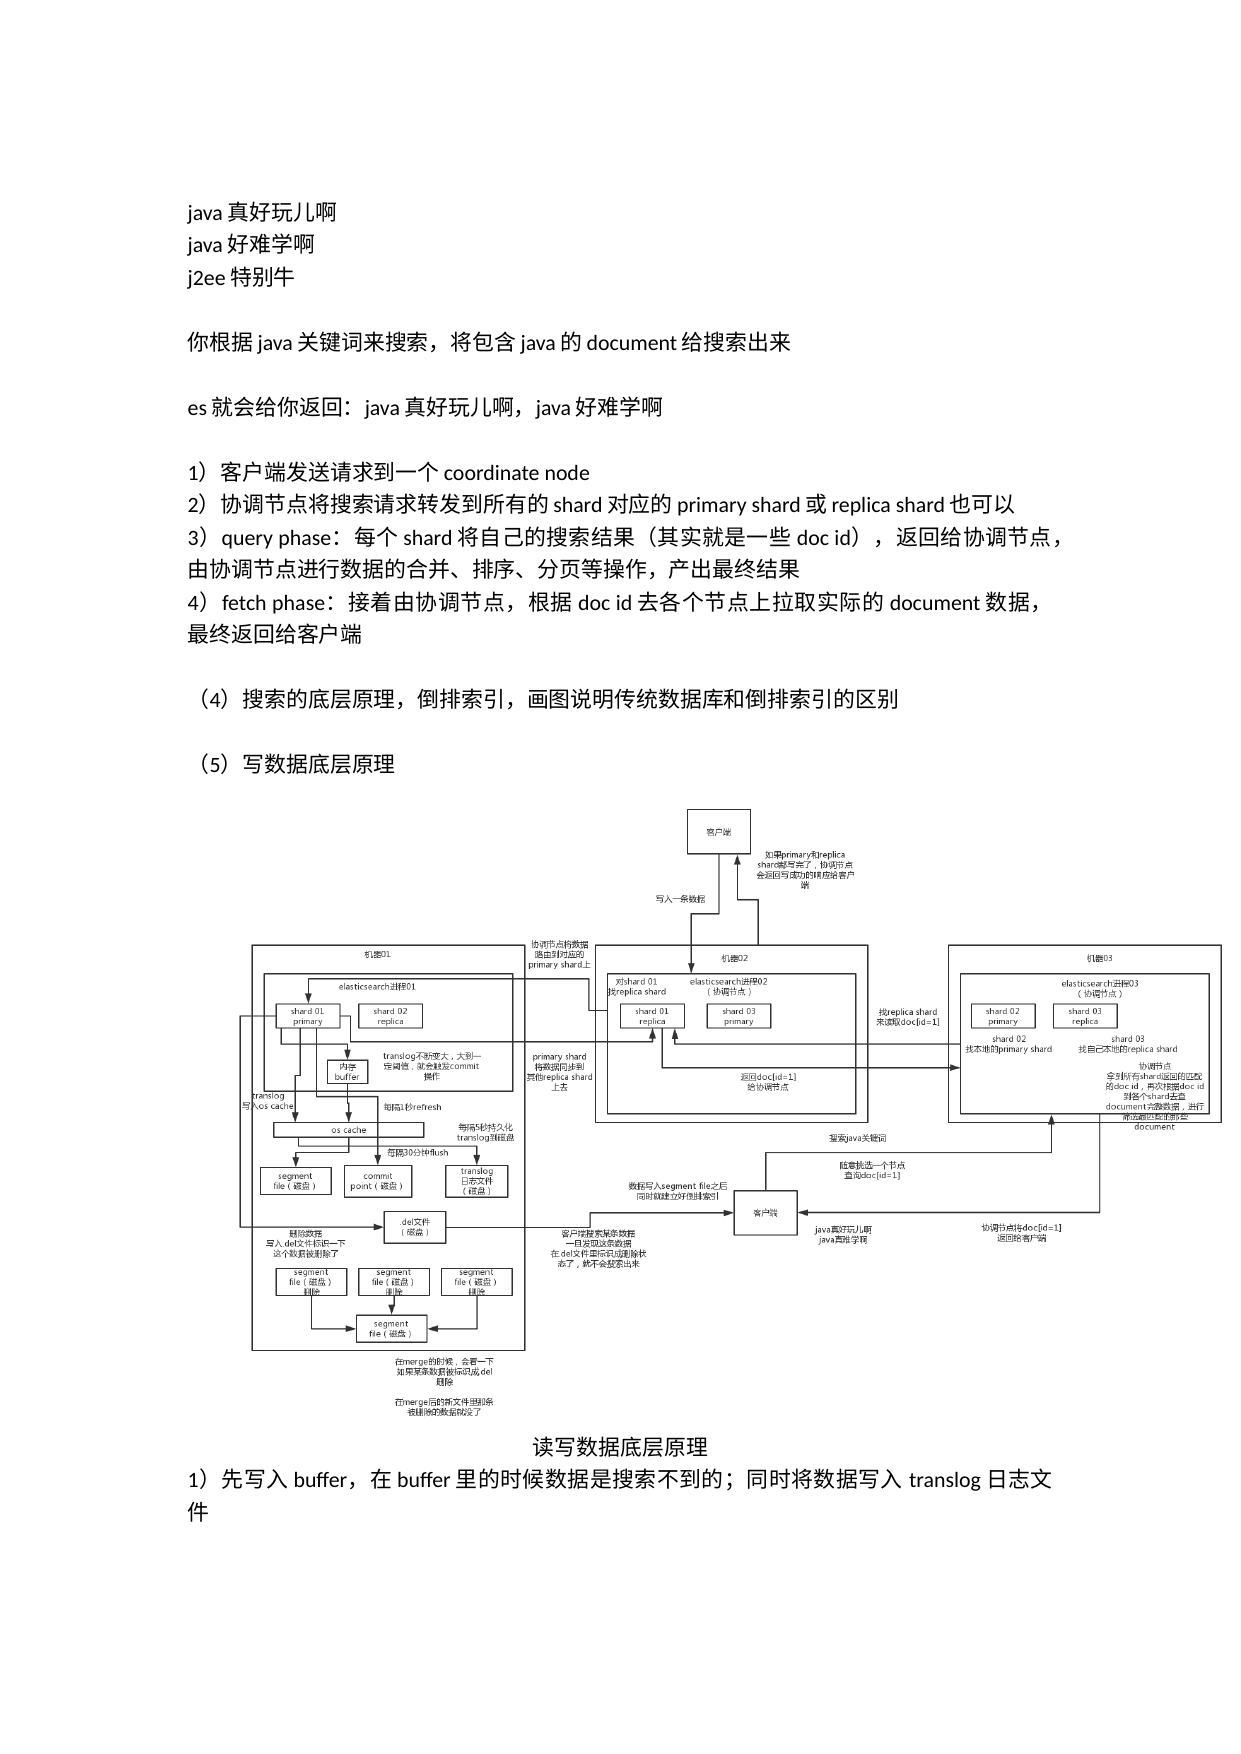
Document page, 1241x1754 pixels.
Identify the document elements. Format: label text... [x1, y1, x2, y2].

list 1）客户端发送请求到一个coordinate node [187, 454, 1053, 487]
picture [187, 779, 1241, 1419]
list java好难学啊 [187, 227, 1053, 259]
list 读写数据底层原理 [187, 1429, 1053, 1462]
list j2ee特别牛 [187, 259, 1053, 292]
list （4）搜索的底层原理，倒排索引，画图说明传统数据库和倒排索引的区别 [187, 682, 1053, 714]
list 2）协调节点将搜索请求转发到所有的shard对应的primary shard或replica shard也可以 [187, 487, 1053, 519]
list （5）写数据底层原理 [187, 747, 1053, 779]
list java真好玩儿啊 [187, 194, 1053, 227]
list es就会给你返回：java真好玩儿啊，java好难学啊 [187, 389, 1053, 422]
list 1）先写入buffer，在buffer里的时候数据是搜索不到的；同时将数据写入translog日志文件 [187, 1462, 1053, 1527]
list 你根据java关键词来搜索，将包含java的document给搜索出来 [187, 324, 1053, 357]
list 3）query phase：每个shard将自己的搜索结果（其实就是一些doc id），返回给协调节点，由协调节点进行数据的合并、排序、分页等操作，产出最终结果 [187, 519, 1053, 584]
list 4）fetch phase：接着由协调节点，根据doc id去各个节点上拉取实际的document数据，最终返回给客户端 [187, 584, 1053, 649]
